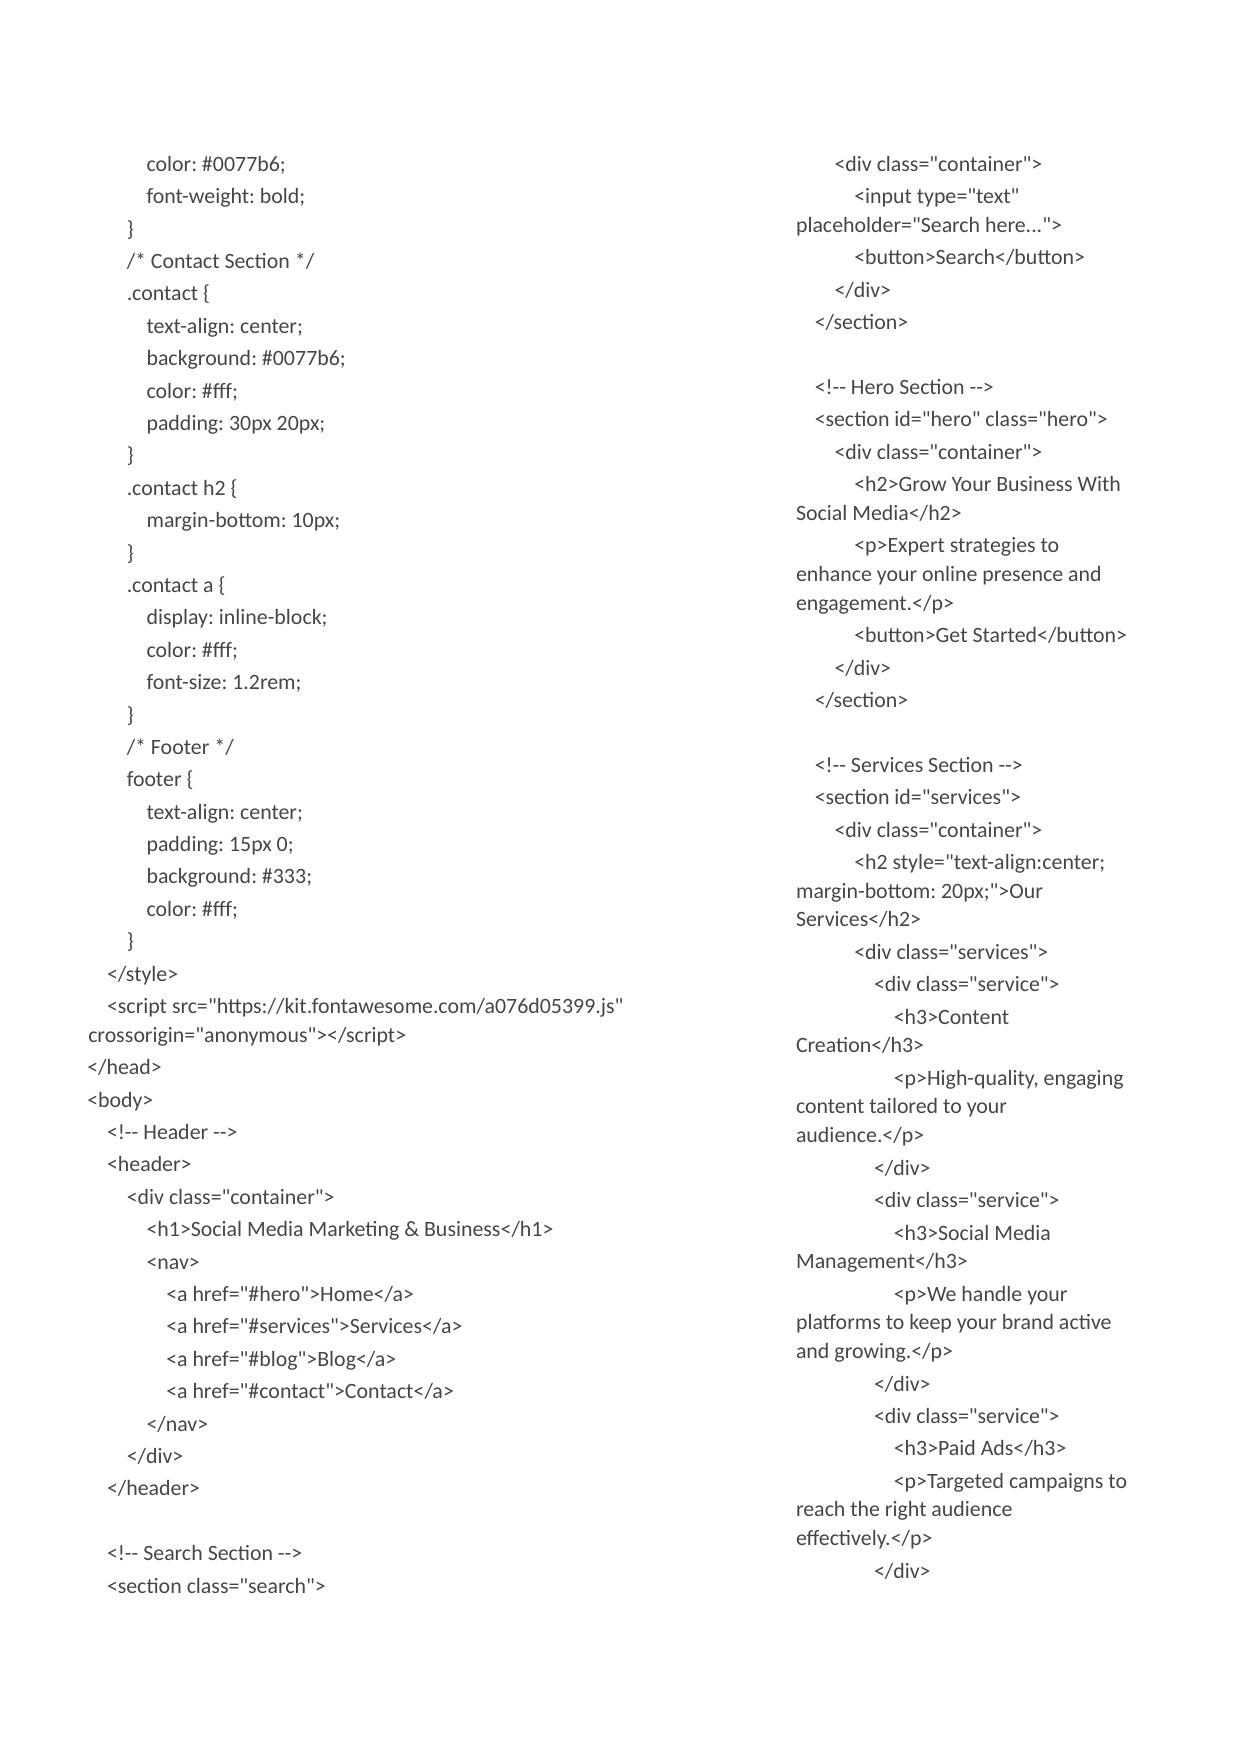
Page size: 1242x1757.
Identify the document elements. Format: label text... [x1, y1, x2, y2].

text text-align: center; [87, 798, 692, 824]
text <input type="text" placeholder="Search here..."> [795, 182, 1134, 238]
text background: #333; [87, 863, 692, 889]
text color: #fff; [87, 636, 692, 663]
text <!-- Hero Section --> [795, 373, 1134, 400]
text </nav> [87, 1410, 692, 1436]
text <button>Search</button> [795, 243, 1134, 270]
text color: #fff; [87, 377, 692, 403]
text </div> [795, 276, 1134, 303]
text display: inline-block; [87, 603, 692, 630]
text <!-- Search Section --> [87, 1539, 692, 1566]
text <p>Expert strategies to enhance your online presence and engagement.</p> [795, 531, 1134, 616]
text } [87, 215, 692, 241]
text <a href="#services">Services</a> [87, 1313, 692, 1339]
text <section id="hero" class="hero"> [795, 406, 1134, 432]
text font-weight: bold; [87, 182, 692, 209]
text margin-bottom: 10px; [87, 506, 692, 533]
text <div class="container"> [795, 438, 1134, 464]
text <div class="container"> [795, 816, 1134, 842]
text </head> [87, 1053, 692, 1080]
text <div class="services"> [795, 938, 1134, 965]
text /* Footer */ [87, 733, 692, 760]
text <header> [87, 1151, 692, 1177]
text <button>Get Started</button> [795, 621, 1134, 648]
text .contact { [87, 279, 692, 306]
text <a href="#contact">Contact</a> [87, 1377, 692, 1404]
text </div> [795, 654, 1134, 680]
text <div class="container"> [795, 150, 1134, 177]
text </div> [87, 1442, 692, 1469]
text <h2 style="text-align:center; margin-bottom: 20px;">Our Services</h2> [795, 848, 1134, 932]
text text-align: center; [87, 312, 692, 339]
text <p>High-quality, engaging content tailored to your audience.</p> [795, 1064, 1134, 1148]
text <h2>Grow Your Business With Social Media</h2> [795, 470, 1134, 526]
text <div class="service"> [795, 970, 1134, 997]
text <section id="services"> [795, 783, 1134, 810]
text } [87, 442, 692, 468]
text <!-- Services Section --> [795, 751, 1134, 778]
text } [87, 539, 692, 565]
text <body> [87, 1086, 692, 1112]
text .contact a { [87, 571, 692, 598]
text </div> [795, 1370, 1134, 1396]
text <div class="service"> [795, 1402, 1134, 1429]
text <p>Targeted campaigns to reach the right audience effectively.</p> [795, 1467, 1134, 1551]
text </header> [87, 1474, 692, 1501]
text font-size: 1.2rem; [87, 668, 692, 695]
text </section> [795, 308, 1134, 335]
text padding: 15px 0; [87, 830, 692, 857]
text <a href="#blog">Blog</a> [87, 1345, 692, 1372]
text <script src="https://kit.fontawesome.com/a076d05399.js" crossorigin="anonymous"></script> [87, 992, 692, 1048]
text </section> [795, 686, 1134, 713]
text } [87, 927, 692, 954]
text <section class="search"> [87, 1572, 692, 1598]
text <h3>Content Creation</h3> [795, 1003, 1134, 1058]
text </div> [795, 1557, 1134, 1583]
text background: #0077b6; [87, 344, 692, 371]
text <!-- Header --> [87, 1118, 692, 1145]
text color: #0077b6; [87, 150, 692, 177]
text <p>We handle your platforms to keep your brand active and growing.</p> [795, 1280, 1134, 1364]
text } [87, 701, 692, 727]
text <div class="container"> [87, 1183, 692, 1210]
text /* Contact Section */ [87, 247, 692, 274]
text color: #fff; [87, 895, 692, 922]
text <a href="#hero">Home</a> [87, 1280, 692, 1307]
text </div> [795, 1154, 1134, 1181]
text <h3>Paid Ads</h3> [795, 1434, 1134, 1461]
text <div class="service"> [795, 1186, 1134, 1213]
text <nav> [87, 1248, 692, 1274]
text </style> [87, 960, 692, 987]
text <h1>Social Media Marketing & Business</h1> [87, 1215, 692, 1242]
text padding: 30px 20px; [87, 409, 692, 436]
text <h3>Social Media Management</h3> [795, 1219, 1134, 1274]
text .contact h2 { [87, 474, 692, 501]
text footer { [87, 766, 692, 792]
